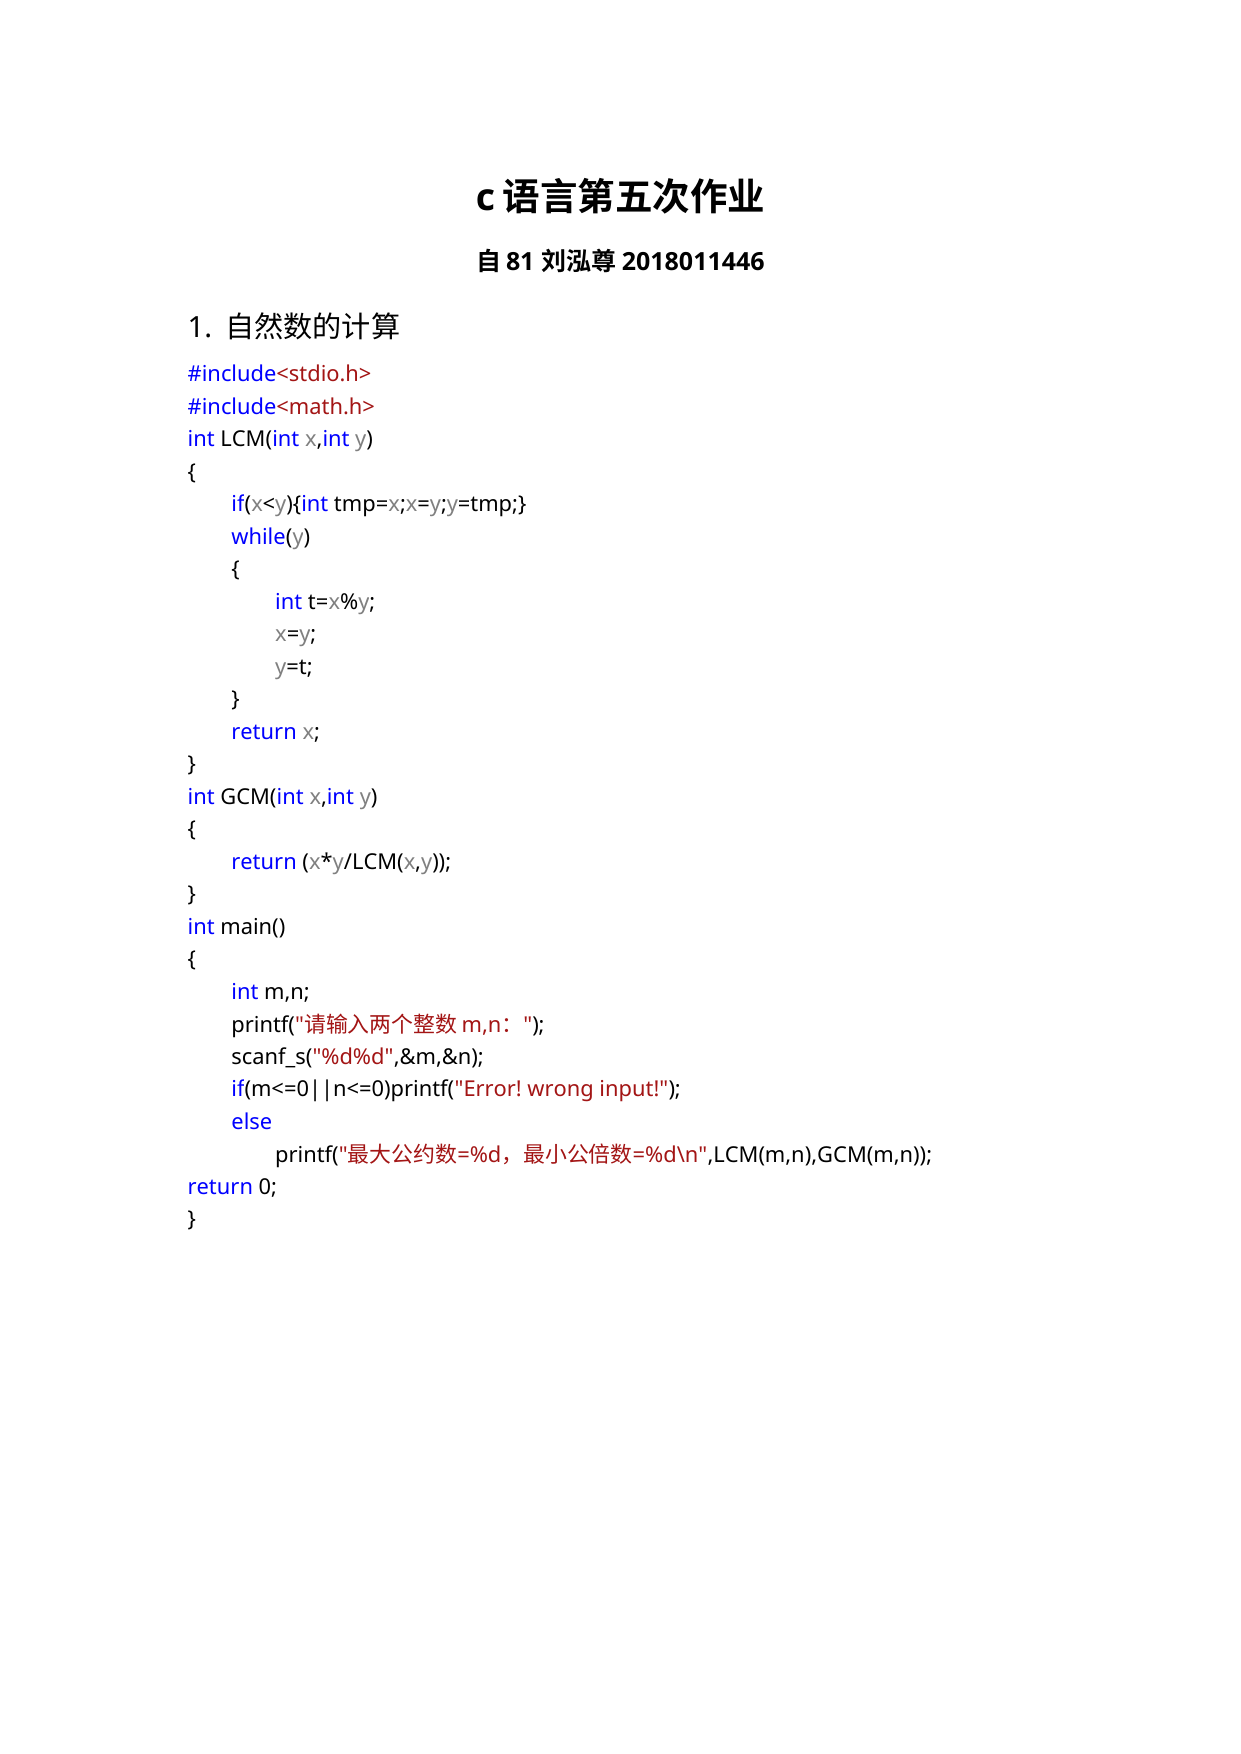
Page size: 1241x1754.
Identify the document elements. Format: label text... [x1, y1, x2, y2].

text int GCM(int x,int y) [187, 779, 1053, 812]
text int m,n; [187, 974, 1053, 1007]
text #include<stdio.h> [187, 357, 1053, 389]
list 自然数的计算 [187, 292, 1053, 357]
text scanf_s("%d%d",&m,&n); [187, 1039, 1053, 1072]
text { [187, 812, 1053, 844]
text } [187, 877, 1053, 909]
text x=y; [187, 617, 1053, 649]
text if(m<=0||n<=0)printf("Error! wrong input!"); [187, 1072, 1053, 1104]
text return 0; [187, 1169, 1053, 1202]
text #include<math.h> [187, 389, 1053, 422]
text c语言第五次作业 [187, 162, 1053, 227]
text { [187, 454, 1053, 487]
text 自81 刘泓尊 2018011446 [187, 227, 1053, 292]
text } [187, 1202, 1053, 1234]
text int t=x%y; [187, 584, 1053, 617]
text printf("请输入两个整数m,n："); [523, 1007, 1053, 1039]
text else [187, 1104, 1053, 1137]
text printf("最大公约数=%d，最小公倍数=%d\n",LCM(m,n),GCM(m,n)); [632, 1137, 1053, 1169]
text return x; [187, 714, 1053, 747]
text } [187, 682, 1053, 714]
text } [187, 747, 1053, 779]
text int main() [187, 909, 1053, 942]
text int LCM(int x,int y) [187, 422, 1053, 454]
text while(y) [187, 519, 1053, 552]
text y=t; [187, 649, 1053, 682]
text { [187, 942, 1053, 974]
text if(x<y){int tmp=x;x=y;y=tmp;} [187, 487, 1053, 519]
text return (x*y/LCM(x,y)); [187, 844, 1053, 877]
text { [187, 552, 1053, 584]
